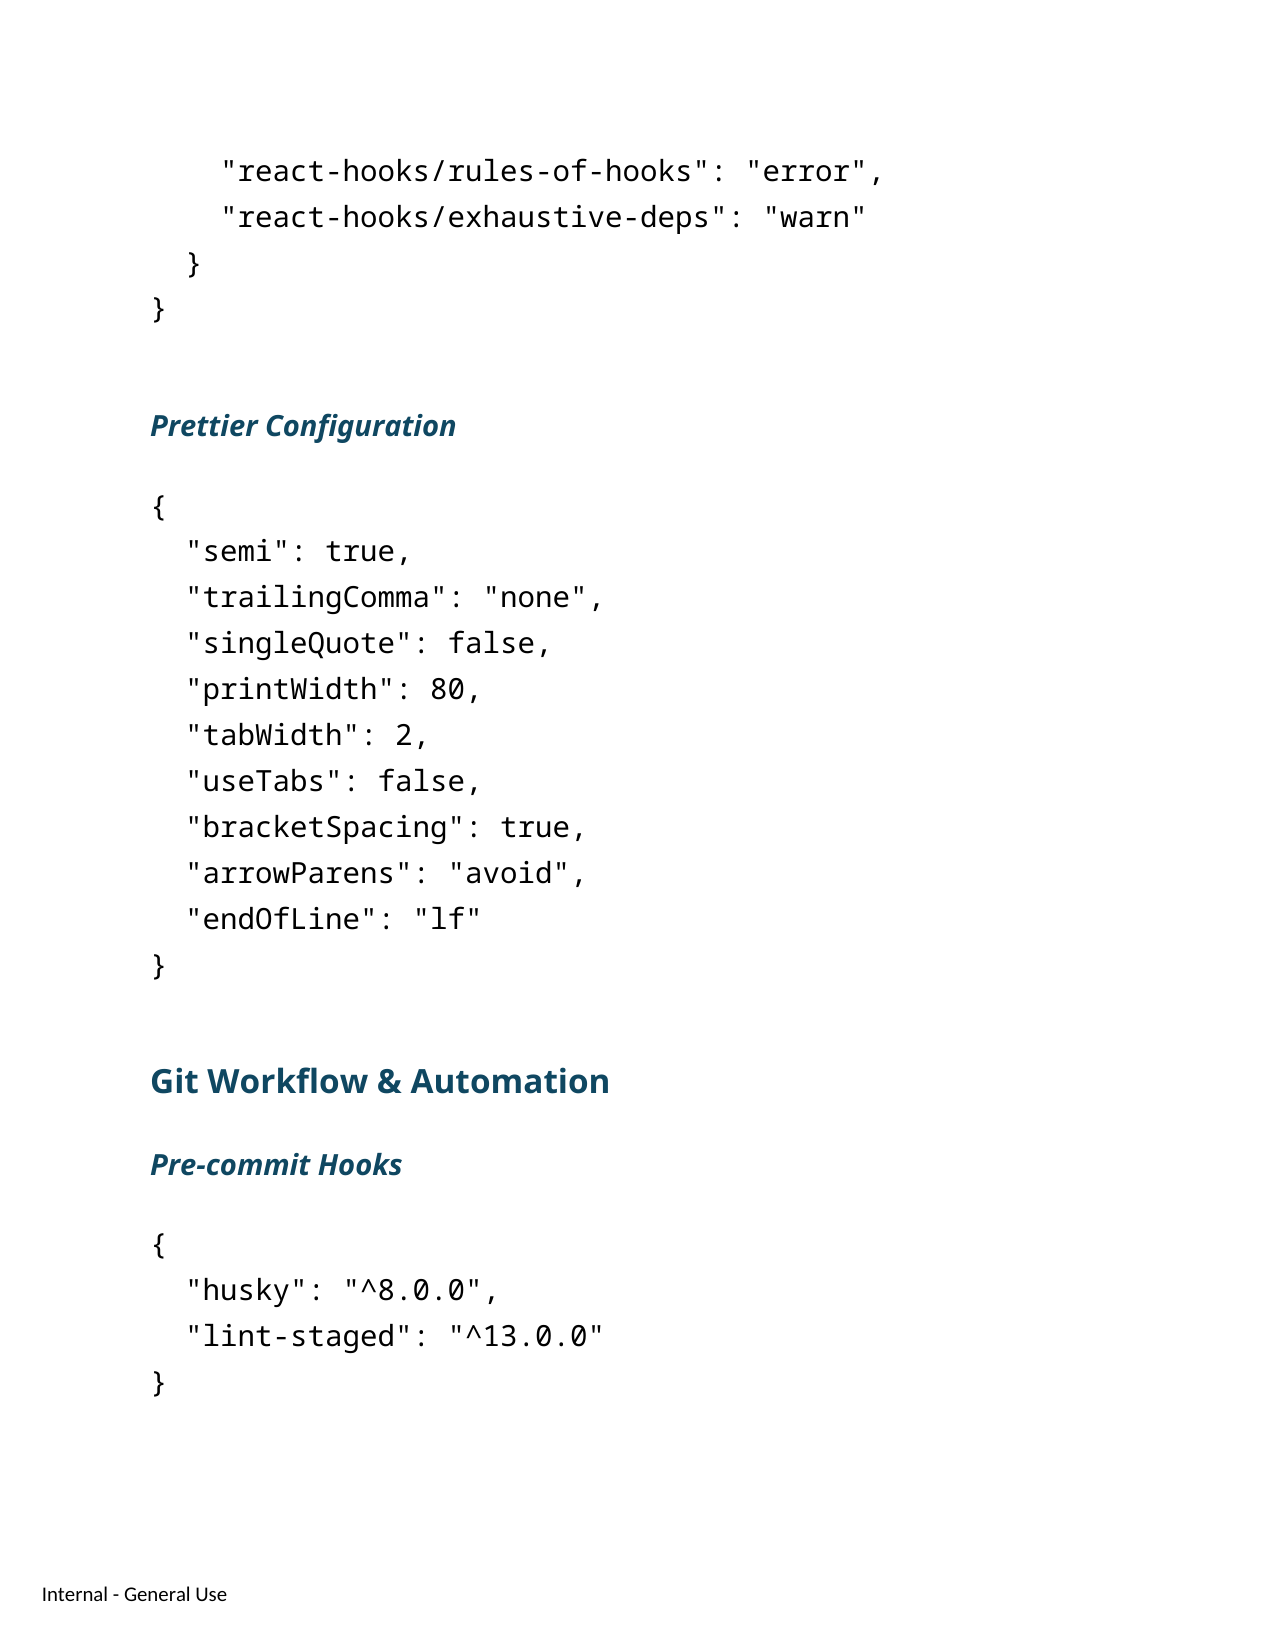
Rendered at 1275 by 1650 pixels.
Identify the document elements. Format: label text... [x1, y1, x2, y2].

text { "husky": "^8.0.0", "lint-staged": "^13.0.0" } [150, 1223, 1125, 1440]
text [150, 150, 1125, 367]
subtitle Git Workflow & Automation [150, 1058, 1125, 1103]
text { "semi": true, "trailingComma": "none", "singleQuote": false, "printWidth": 80, "tabWidth": 2, "useTabs": false, "bracketSpacing": true, "arrowParens": "avoid", "endOfLine": "lf" } [150, 485, 1125, 1023]
subtitle Prettier Configuration [150, 406, 1125, 445]
subtitle Pre-commit Hooks [150, 1144, 1125, 1183]
